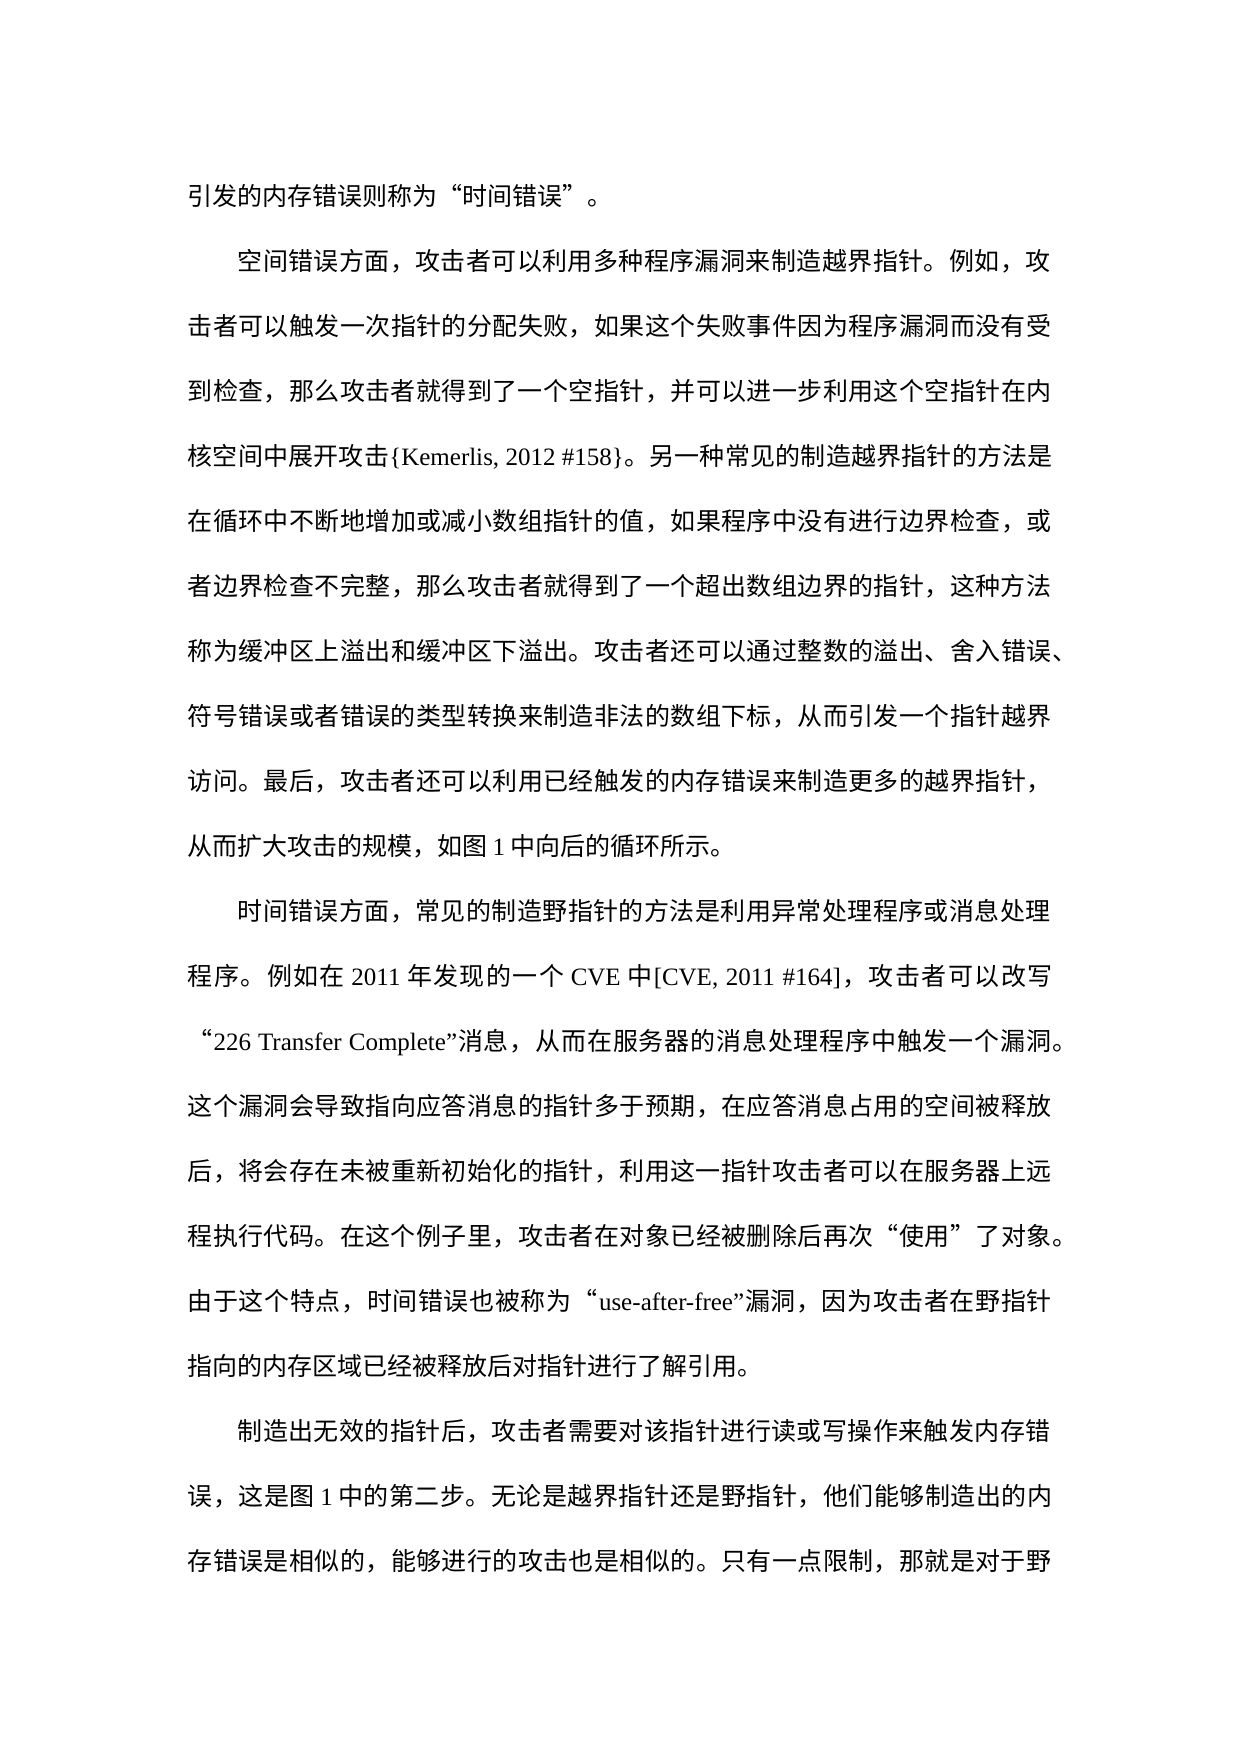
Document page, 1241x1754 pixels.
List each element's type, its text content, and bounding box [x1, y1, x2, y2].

text 时间错误方面，常见的制造野指针的方法是利用异常处理程序或消息处理程序。例如在2011年发现的一个CVE中[CVE, 2011 #164]，攻击者可以改写“226 Transfer Complete”消息，从而在服务器的消息处理程序中触发一个漏洞。这个漏洞会导致指向应答消息的指针多于预期，在应答消息占用的空间被释放后，将会存在未被重新初始化的指针，利用这一指针攻击者可以在服务器上远程执行代码。在这个例子里，攻击者在对象已经被删除后再次“使用”了对象。由于这个特点，时间错误也被称为“use-after-free”漏洞，因为攻击者在野指针指向的内存区域已经被释放后对指针进行了解引用。 [187, 877, 1053, 1397]
text 空间错误方面，攻击者可以利用多种程序漏洞来制造越界指针。例如，攻击者可以触发一次指针的分配失败，如果这个失败事件因为程序漏洞而没有受到检查，那么攻击者就得到了一个空指针，并可以进一步利用这个空指针在内核空间中展开攻击{Kemerlis, 2012 #158}。另一种常见的制造越界指针的方法是在循环中不断地增加或减小数组指针的值，如果程序中没有进行边界检查，或者边界检查不完整，那么攻击者就得到了一个超出数组边界的指针，这种方法称为缓冲区上溢出和缓冲区下溢出。攻击者还可以通过整数的溢出、舍入错误、符号错误或者错误的类型转换来制造非法的数组下标，从而引发一个指针越界访问。最后，攻击者还可以利用已经触发的内存错误来制造更多的越界指针，从而扩大攻击的规模，如图1中向后的循环所示。 [187, 227, 1053, 877]
text 制造出无效的指针后，攻击者需要对该指针进行读或写操作来触发内存错误，这是图1中的第二步。无论是越界指针还是野指针，他们能够制造出的内存错误是相似的，能够进行的攻击也是相似的。只有一点限制，那就是对于野指针来说，已经被释放的内存对象所占用的空间需要被新的内存对象重新使用。 [187, 1397, 1053, 1592]
